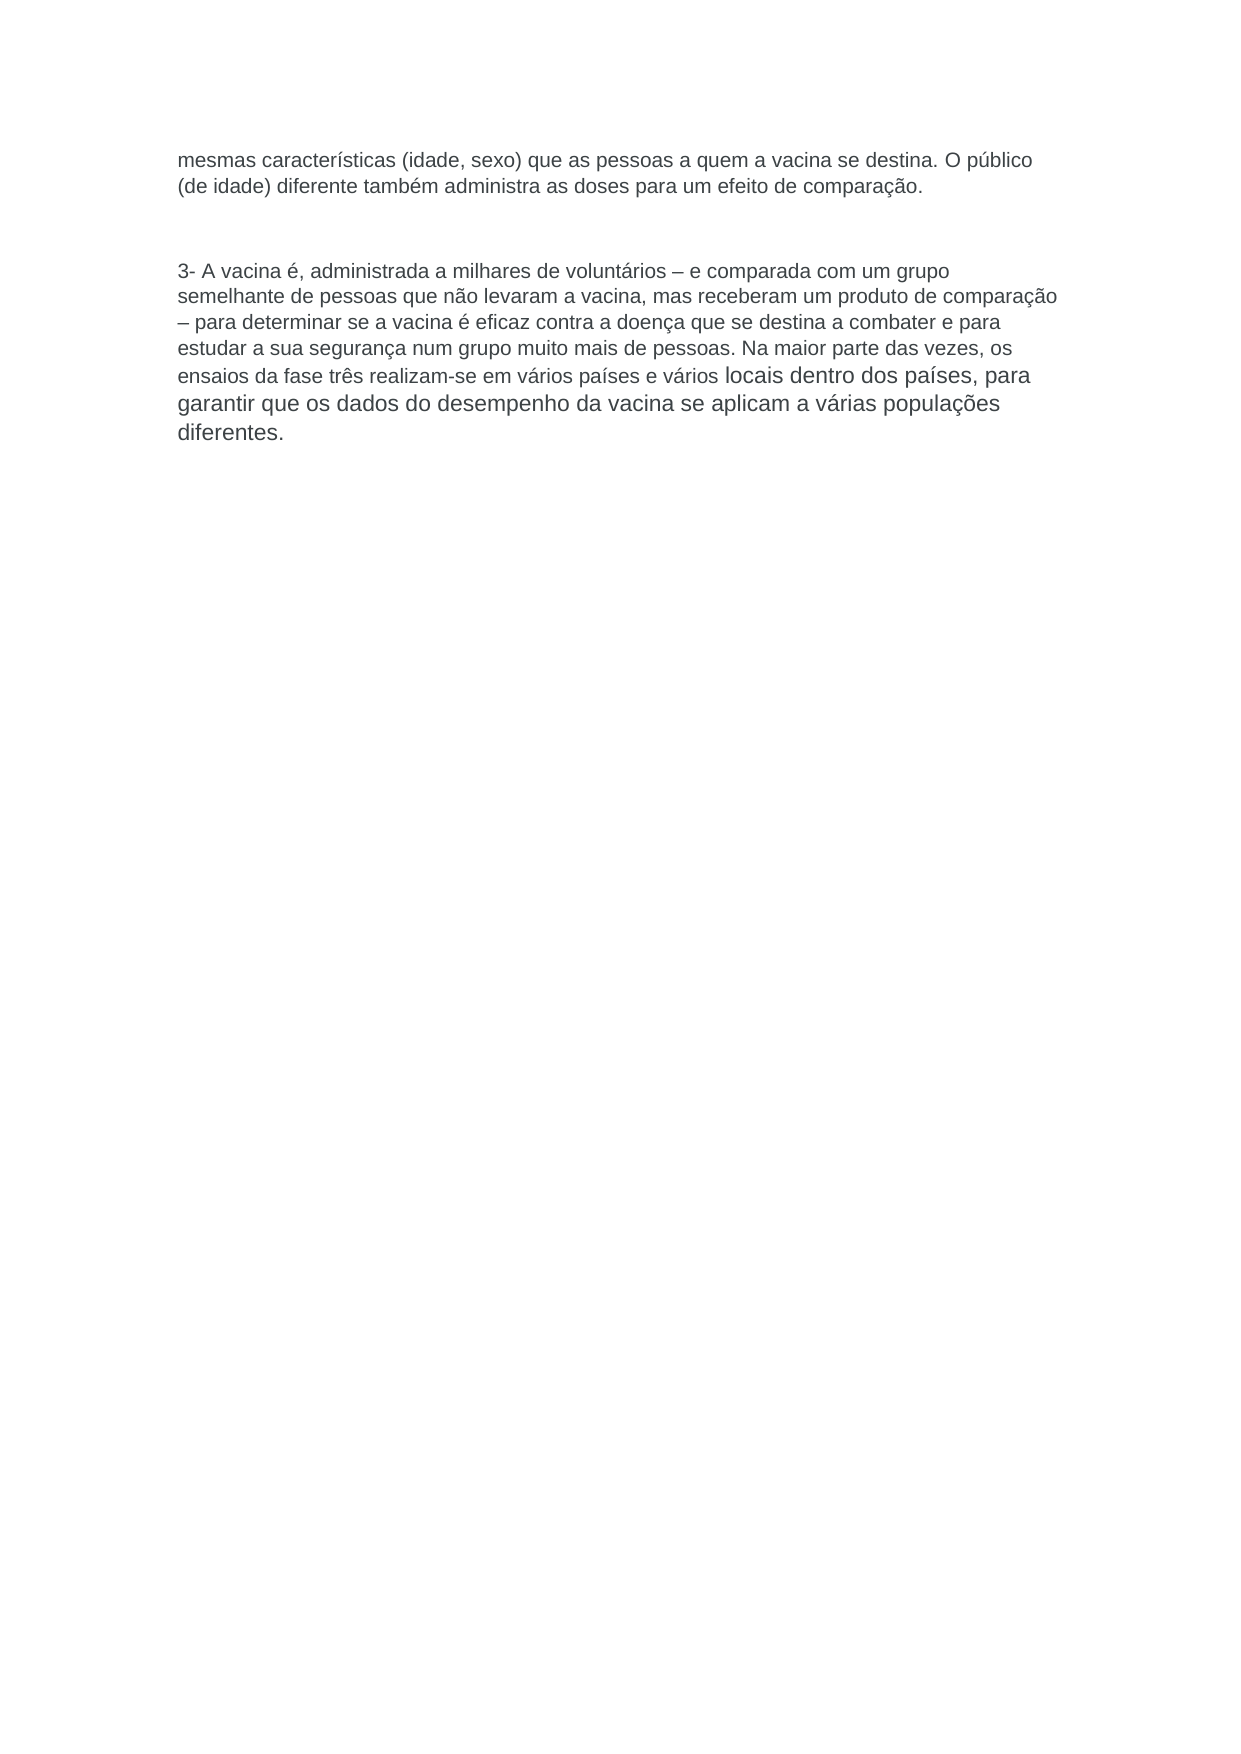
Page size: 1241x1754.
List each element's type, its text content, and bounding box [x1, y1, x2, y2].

list A vacina é, administrada a milhares de voluntários – e comparada com um grupo semelhante de pessoas que não levaram a vacina, mas receberam um produto de comparação – para determinar se a vacina é eficaz contra a doença que se destina a combater e para estudar a sua segurança num grupo muito mais de pessoas. Na maior parte das vezes, os ensaios da fase três realizam-se em vários países e vários locais dentro dos países, para garantir que os dados do desempenho da vacina se aplicam a várias populações diferentes. [177, 258, 1063, 445]
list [177, 148, 1063, 197]
